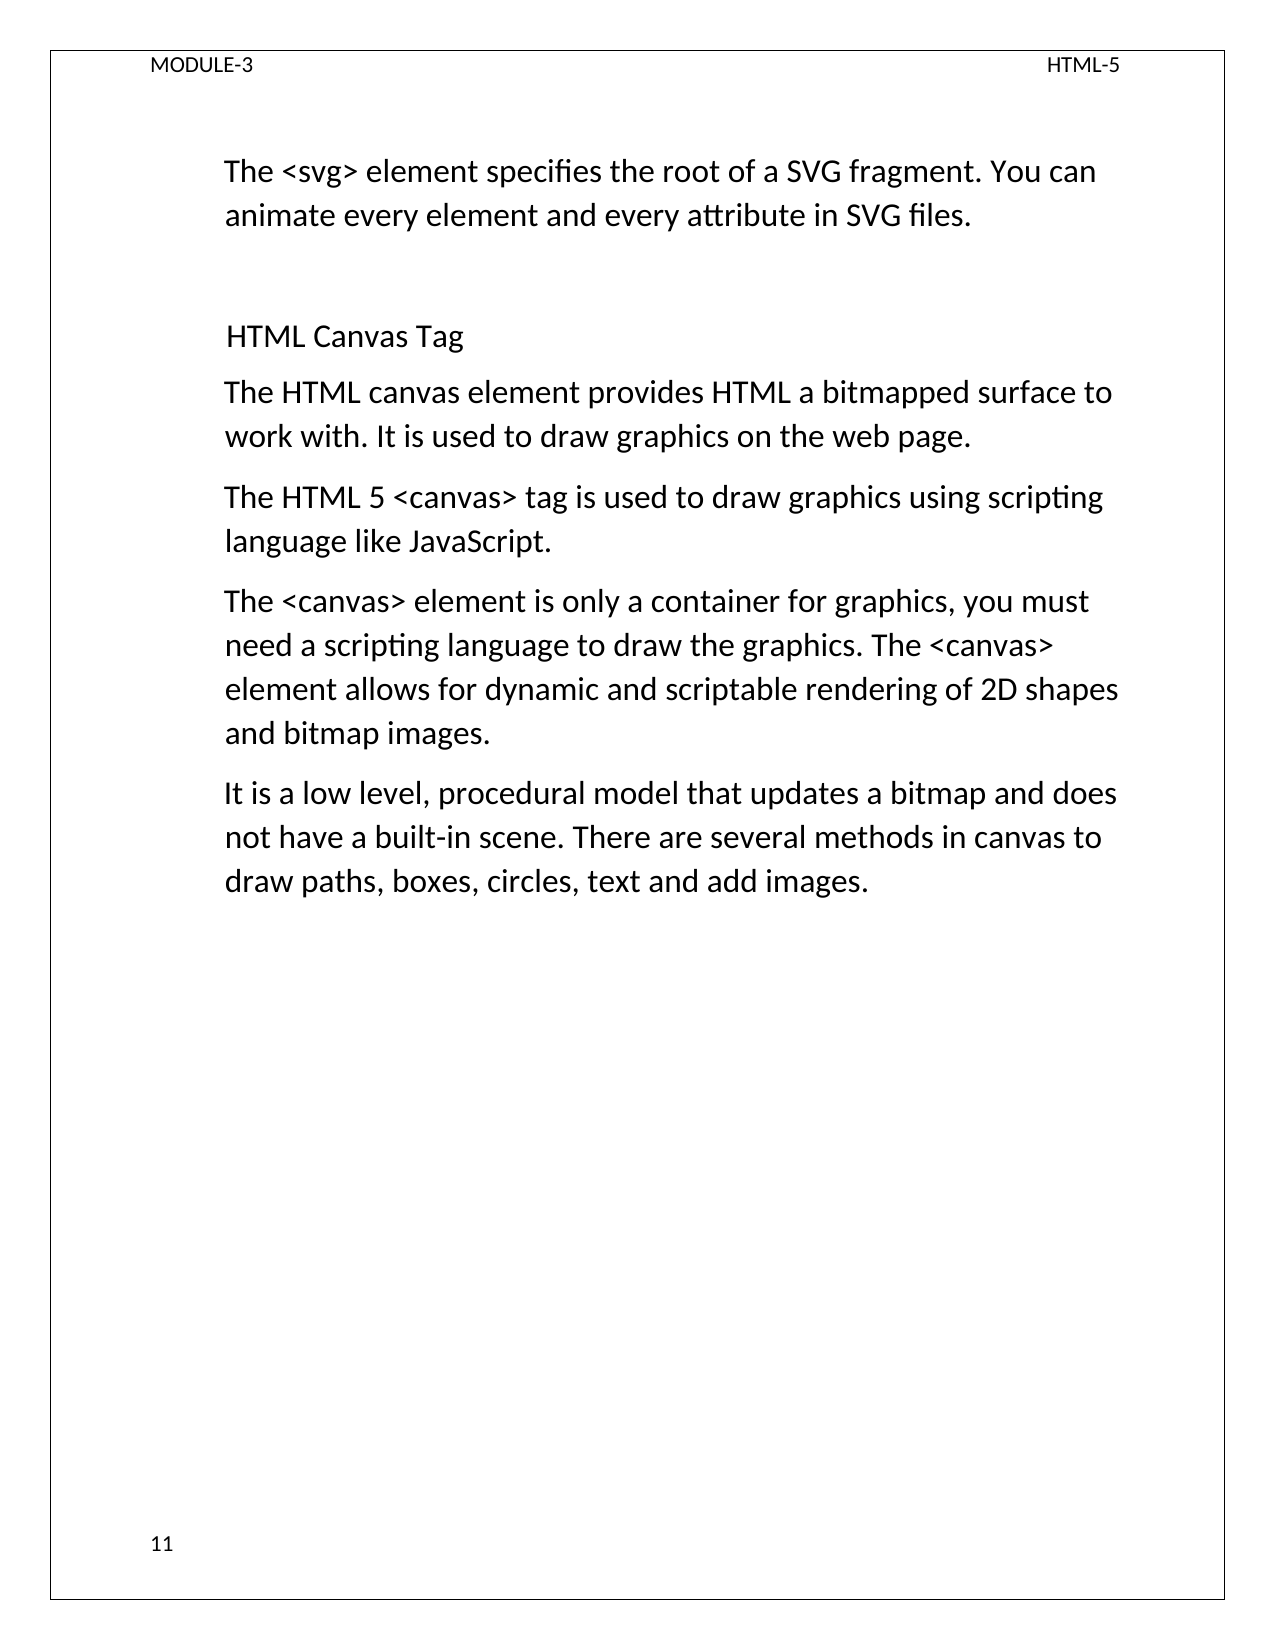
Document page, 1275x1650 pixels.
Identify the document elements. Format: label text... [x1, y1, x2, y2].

text It is a low level, procedural model that updates a bitmap and does not have a built-in scene. There are several methods in canvas to draw paths, boxes, circles, text and add images. [223, 772, 1125, 901]
text The <svg> element specifies the root of a SVG fragment. You can animate every element and every attribute in SVG files. [223, 150, 1125, 235]
text The HTML 5 <canvas> tag is used to draw graphics using scripting language like JavaScript. [223, 476, 1125, 560]
text The <canvas> element is only a container for graphics, you must need a scripting language to draw the graphics. The <canvas> element allows for dynamic and scriptable rendering of 2D shapes and bitmap images. [223, 580, 1125, 753]
text The HTML canvas element provides HTML a bitmapped surface to work with. It is used to draw graphics on the web page. [223, 371, 1125, 456]
subtitle HTML Canvas Tag [226, 316, 1125, 356]
